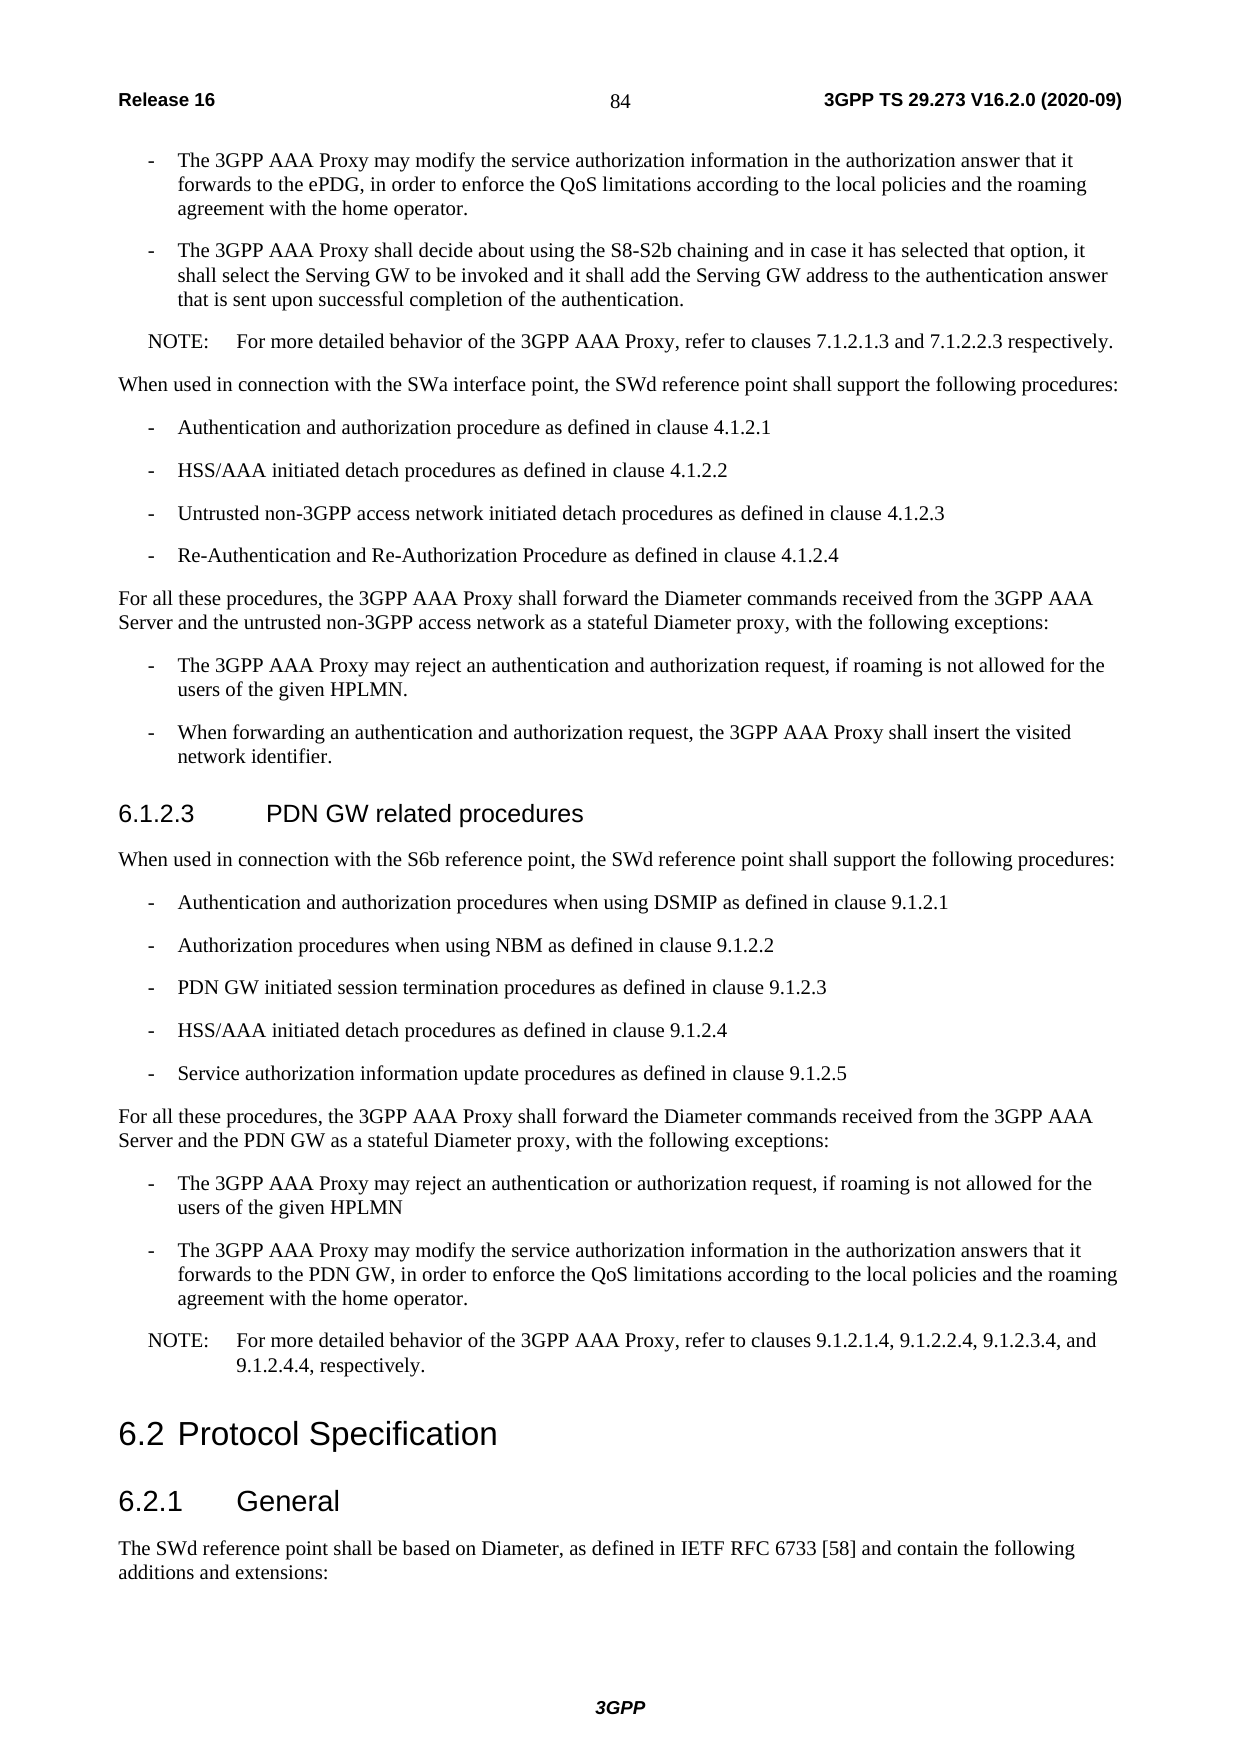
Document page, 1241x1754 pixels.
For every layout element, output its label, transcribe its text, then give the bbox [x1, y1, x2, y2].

text For all these procedures, the 3GPP AAA Proxy shall forward the Diameter commands received from the 3GPP AAA Server and the PDN GW as a stateful Diameter proxy, with the following exceptions: [118, 1104, 1122, 1152]
text - The 3GPP AAA Proxy shall decide about using the S8-S2b chaining and in case it has selected that option, it shall select the Serving GW to be invoked and it shall add the Serving GW address to the authentication answer that is sent upon successful completion of the authentication. [148, 238, 1122, 311]
text NOTE: For more detailed behavior of the 3GPP AAA Proxy, refer to clauses 9.1.2.1.4, 9.1.2.2.4, 9.1.2.3.4, and 9.1.2.4.4, respectively. [148, 1328, 1122, 1377]
text - Service authorization information update procedures as defined in clause 9.1.2.5 [148, 1061, 1122, 1085]
text - HSS/AAA initiated detach procedures as defined in clause 4.1.2.2 [148, 458, 1122, 482]
text - The 3GPP AAA Proxy may reject an authentication or authorization request, if roaming is not allowed for the users of the given HPLMN [148, 1171, 1122, 1219]
subtitle 6.2 Protocol Specification [118, 1414, 1122, 1452]
text - The 3GPP AAA Proxy may modify the service authorization information in the authorization answer that it forwards to the ePDG, in order to enforce the QoS limitations according to the local policies and the roaming agreement with the home operator. [148, 147, 1122, 220]
text - PDN GW initiated session termination procedures as defined in clause 9.1.2.3 [148, 975, 1122, 999]
text - Authentication and authorization procedure as defined in clause 4.1.2.1 [148, 415, 1122, 439]
text NOTE: For more detailed behavior of the 3GPP AAA Proxy, refer to clauses 7.1.2.1.3 and 7.1.2.2.3 respectively. [148, 329, 1122, 353]
text For all these procedures, the 3GPP AAA Proxy shall forward the Diameter commands received from the 3GPP AAA Server and the untrusted non-3GPP access network as a stateful Diameter proxy, with the following exceptions: [118, 586, 1122, 634]
text When used in connection with the SWa interface point, the SWd reference point shall support the following procedures: [118, 372, 1122, 396]
text - HSS/AAA initiated detach procedures as defined in clause 9.1.2.4 [148, 1018, 1122, 1042]
subtitle 6.1.2.3 PDN GW related procedures [118, 799, 1122, 828]
text - Authentication and authorization procedures when using DSMIP as defined in clause 9.1.2.1 [148, 890, 1122, 914]
text - Re-Authentication and Re-Authorization Procedure as defined in clause 4.1.2.4 [148, 543, 1122, 567]
text - Authorization procedures when using NBM as defined in clause 9.1.2.2 [148, 932, 1122, 957]
text - Untrusted non-3GPP access network initiated detach procedures as defined in clause 4.1.2.3 [148, 501, 1122, 525]
subtitle 6.2.1 General [118, 1484, 1122, 1517]
text - When forwarding an authentication and authorization request, the 3GPP AAA Proxy shall insert the visited network identifier. [148, 720, 1122, 768]
text When used in connection with the S6b reference point, the SWd reference point shall support the following procedures: [118, 847, 1122, 871]
text - The 3GPP AAA Proxy may modify the service authorization information in the authorization answers that it forwards to the PDN GW, in order to enforce the QoS limitations according to the local policies and the roaming agreement with the home operator. [148, 1237, 1122, 1310]
text The SWd reference point shall be based on Diameter, as defined in IETF RFC 6733 [58] and contain the following additions and extensions: [118, 1536, 1122, 1584]
text - The 3GPP AAA Proxy may reject an authentication and authorization request, if roaming is not allowed for the users of the given HPLMN. [148, 653, 1122, 701]
